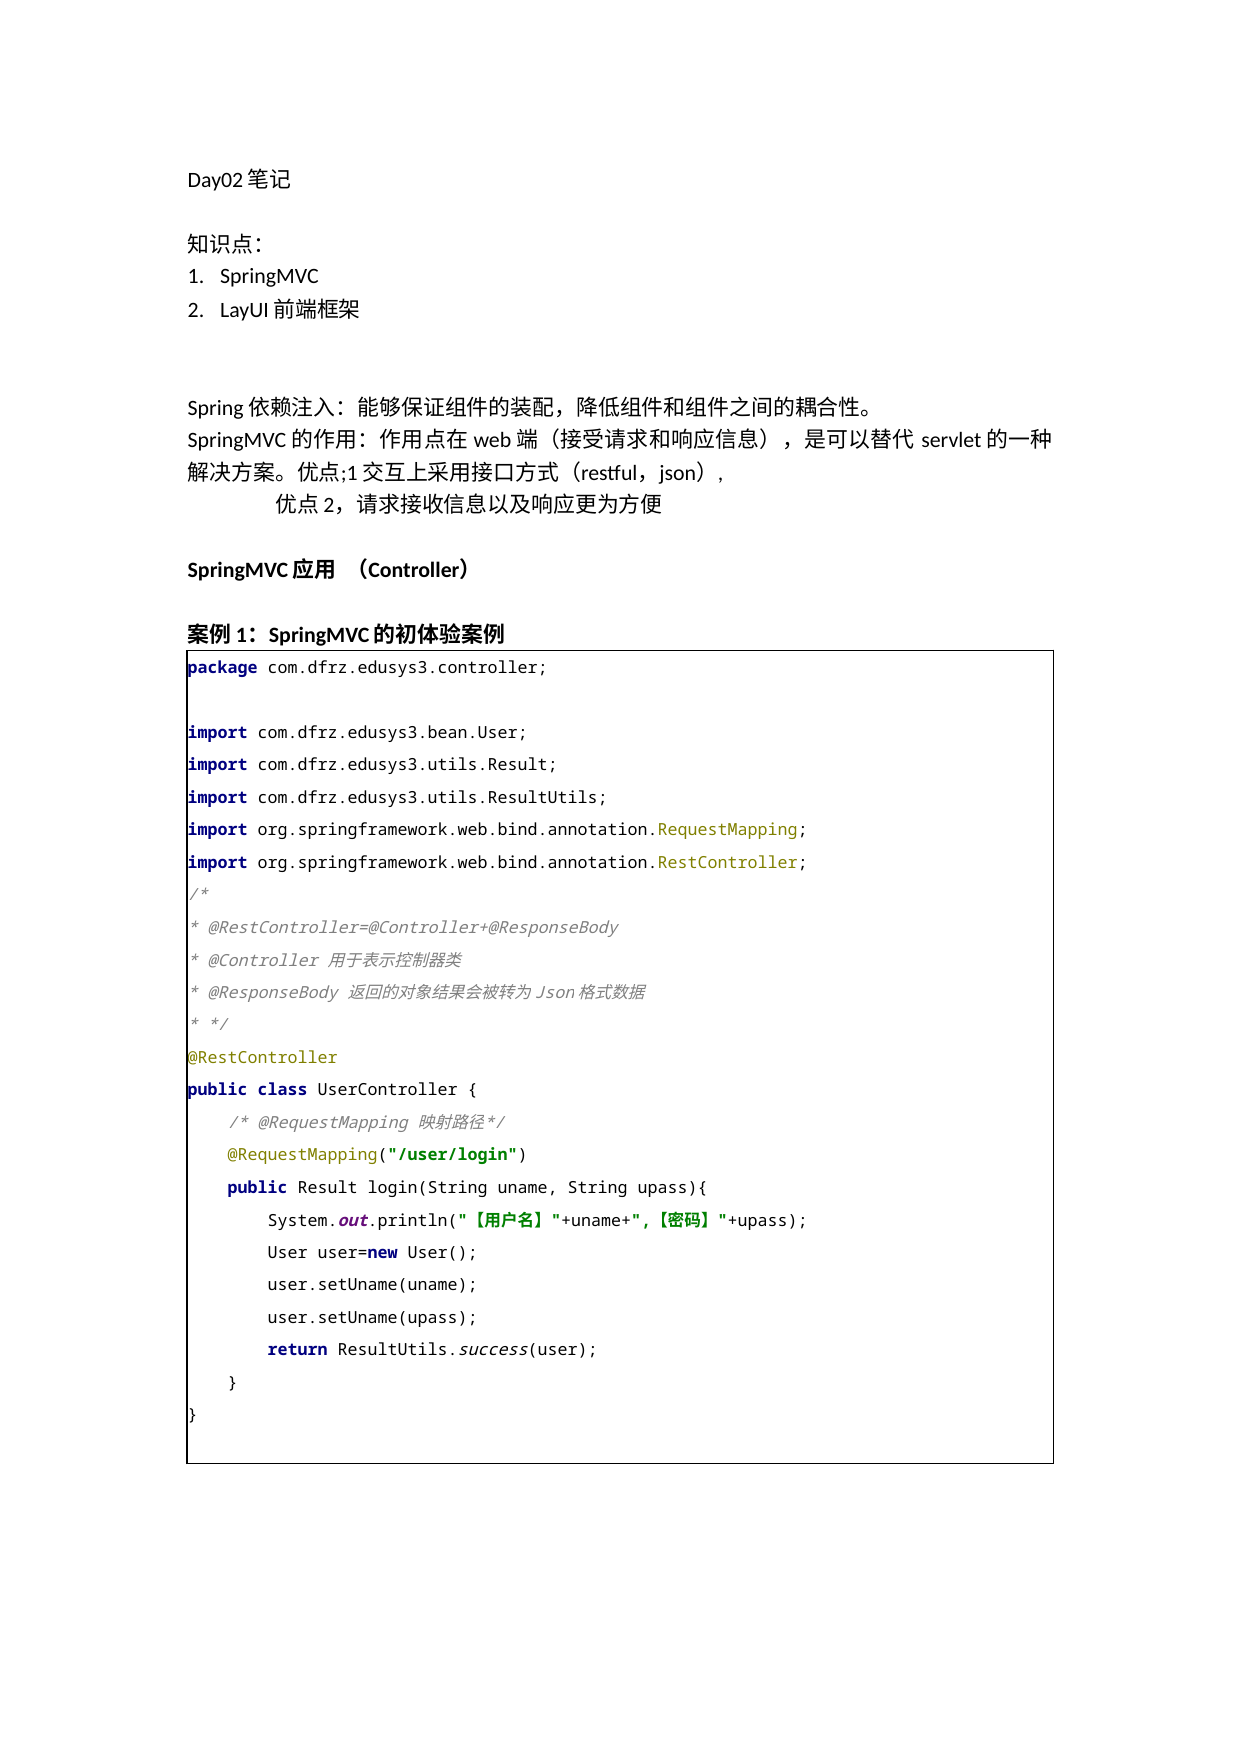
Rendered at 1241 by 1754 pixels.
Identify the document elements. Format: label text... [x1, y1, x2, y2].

list Spring依赖注入：能够保证组件的装配，降低组件和组件之间的耦合性。 [187, 389, 1053, 422]
list SpringMVC [187, 259, 1053, 292]
text 知识点： [187, 227, 1053, 259]
text package com.dfrz.edusys3.controller; import com.dfrz.edusys3.bean.User; import com.dfrz.edusys3.utils.Result; import com.dfrz.edusys3.utils.ResultUtils; import org.springframework.web.bind.annotation.RequestMapping; import org.springframework.web.bind.annotation.RestController; /* * @RestController=@Controller+@ResponseBody * @Controller 用于表示控制器类 * @ResponseBody 返回的对象结果会被转为Json格式数据 * */ @RestController public class UserController { /* @RequestMapping 映射路径*/ @RequestMapping("/user/login") public Result login(String uname, String upass){ System.out.println("【用户名】"+uname+",【密码】"+upass); User user=new User(); user.setUname(uname); user.setUname(upass); return ResultUtils.success(user); } } [188, 651, 1053, 1431]
list SpringMVC的作用：作用点在web端（接受请求和响应信息），是可以替代servlet的一种解决方案。优点;1交互上采用接口方式（restful，json）, [187, 422, 1053, 487]
list SpringMVC应用 （Controller） [187, 552, 1053, 584]
list LayUI前端框架 [187, 292, 1053, 324]
text Day02笔记 [187, 162, 1053, 194]
list 优点2，请求接收信息以及响应更为方便 [187, 487, 1053, 519]
list 案例1：SpringMVC的初体验案例 [187, 617, 1053, 649]
